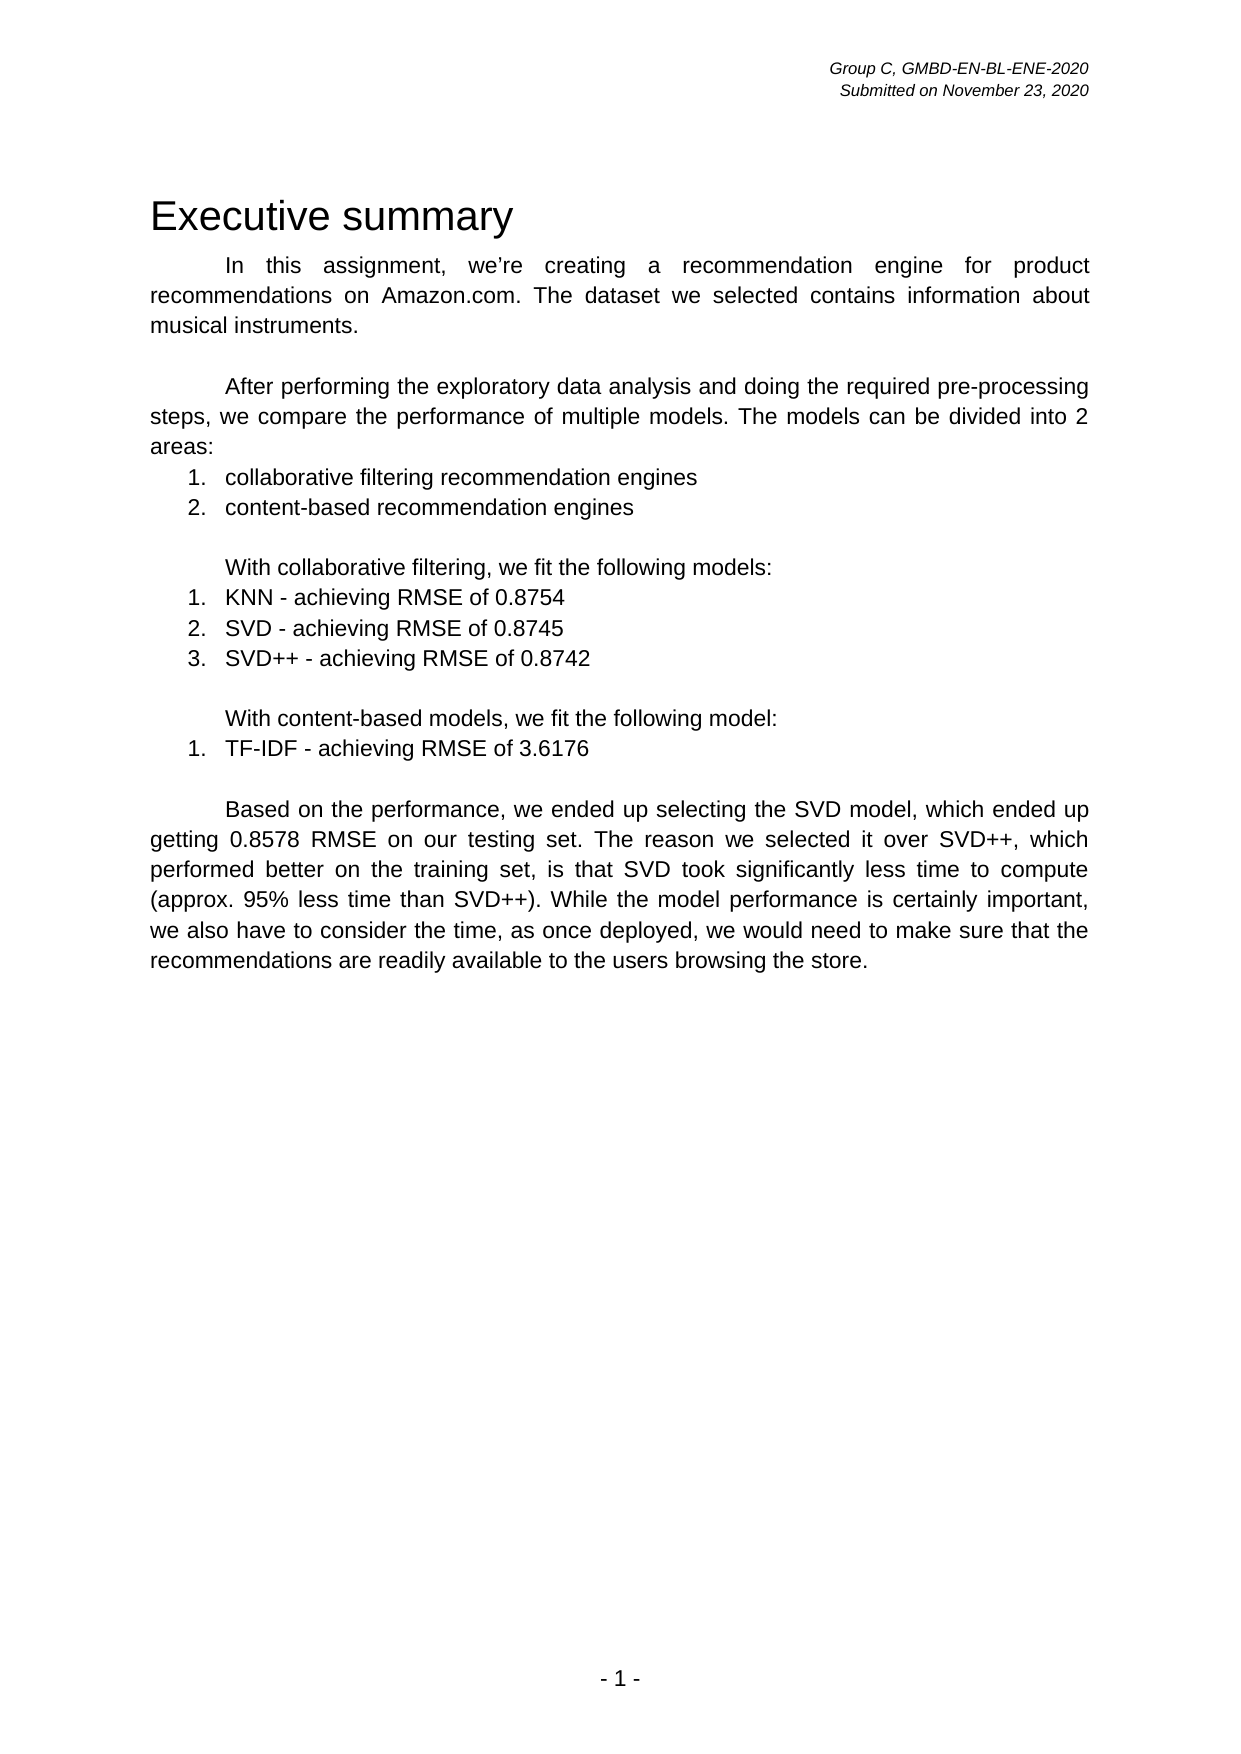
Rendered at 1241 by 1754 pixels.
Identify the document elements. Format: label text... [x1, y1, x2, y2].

list content-based recommendation engines [187, 494, 1090, 520]
text In this assignment, we’re creating a recommendation engine for product recommendations on Amazon.com. The dataset we selected contains information about musical instruments. [150, 252, 1090, 339]
subtitle Executive summary [150, 192, 1090, 239]
list KNN - achieving RMSE of 0.8754 [187, 584, 1090, 611]
text After performing the exploratory data analysis and doing the required pre-processing steps, we compare the performance of multiple models. The models can be divided into 2 areas: [150, 373, 1090, 460]
list collaborative filtering recommendation engines [187, 463, 1090, 490]
list SVD++ - achieving RMSE of 0.8742 [187, 645, 1090, 671]
list SVD - achieving RMSE of 0.8745 [187, 614, 1090, 641]
text With content-based models, we fit the following model: [150, 705, 1090, 732]
text With collaborative filtering, we fit the following models: [150, 554, 1090, 581]
text Based on the performance, we ended up selecting the SVD model, which ended up getting 0.8578 RMSE on our testing set. The reason we selected it over SVD++, which performed better on the training set, is that SVD took significantly less time to compute (approx. 95% less time than SVD++). While the model performance is certainly important, we also have to consider the time, as once deployed, we would need to make sure that the recommendations are readily available to the users browsing the store. [150, 796, 1090, 973]
list TF-IDF - achieving RMSE of 3.6176 [187, 735, 1090, 762]
